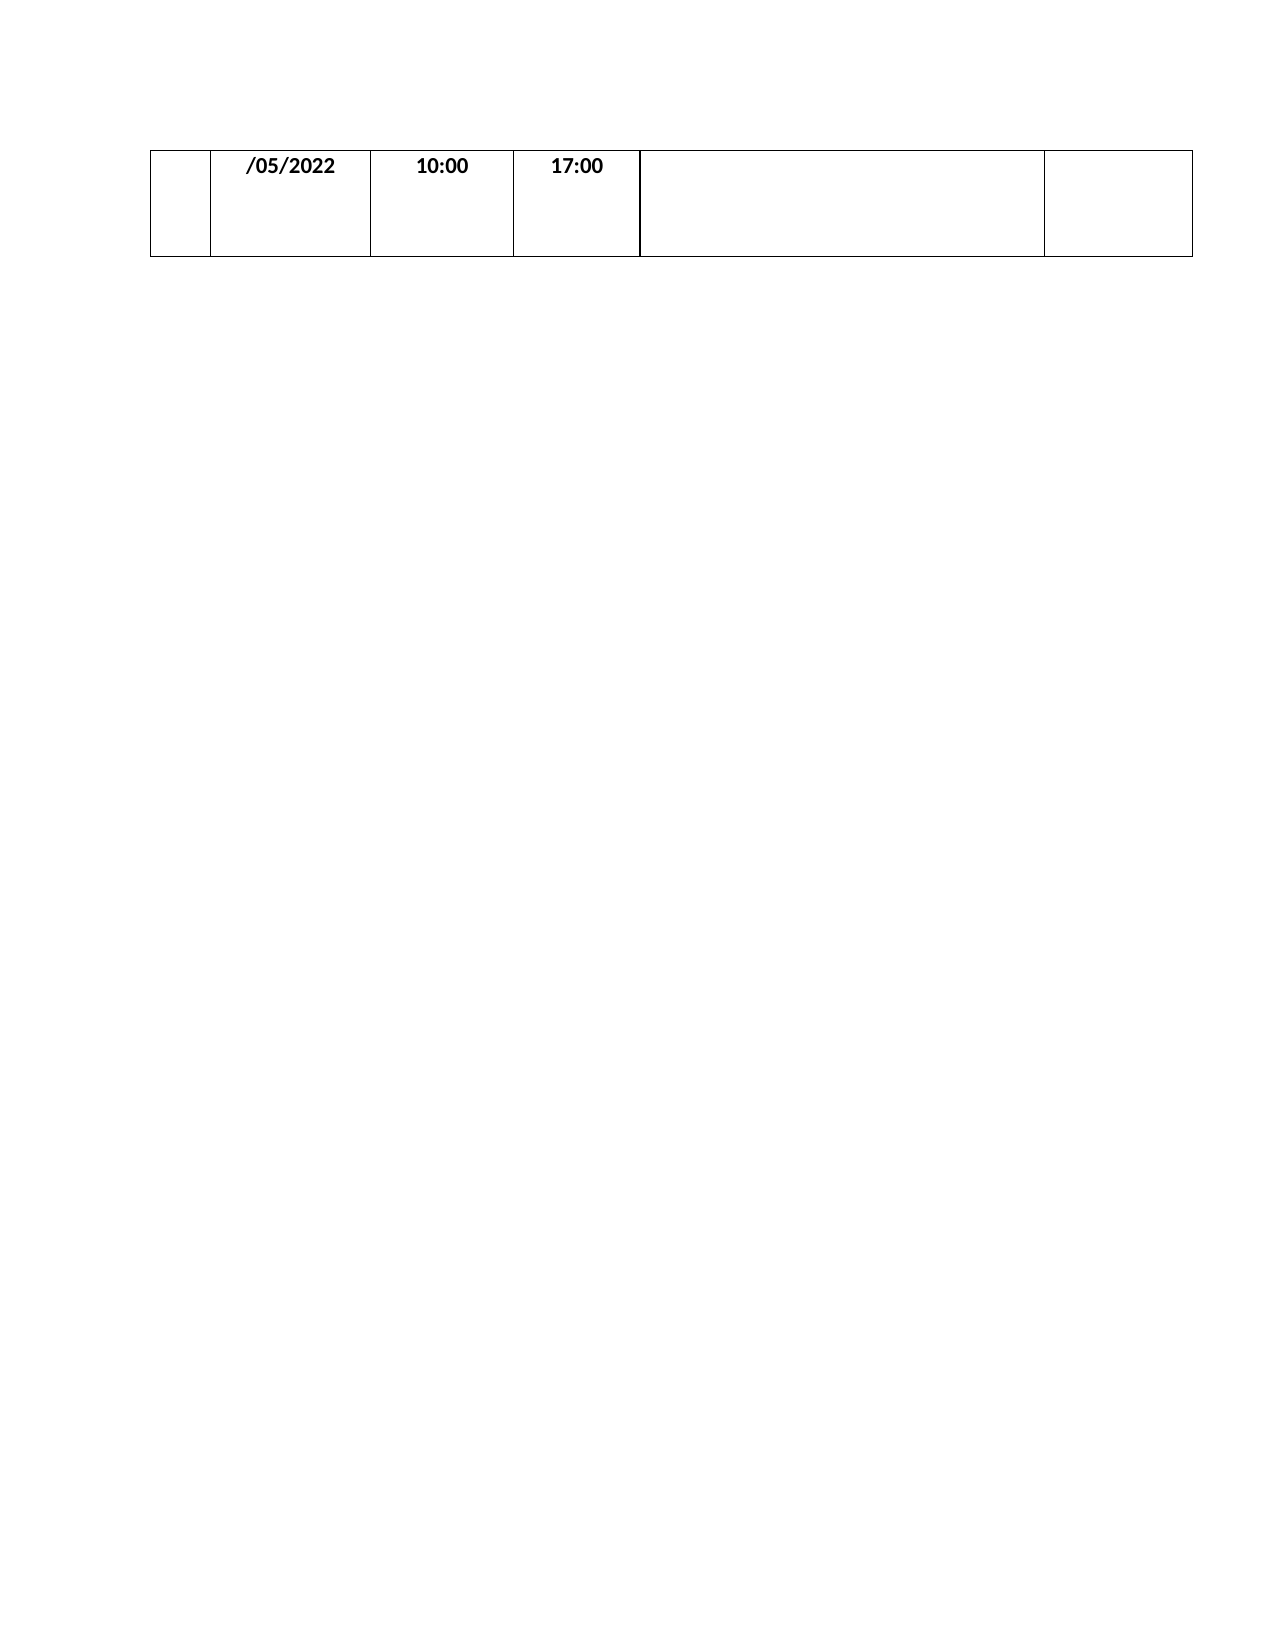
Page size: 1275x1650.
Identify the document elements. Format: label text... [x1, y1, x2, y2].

table_cell 17:00 [514, 151, 639, 256]
table_cell 10:00 [371, 151, 513, 256]
table_cell [151, 151, 210, 256]
table_cell [641, 151, 1044, 256]
table_cell /05/2022 [211, 151, 370, 256]
table_cell [1045, 151, 1192, 256]
